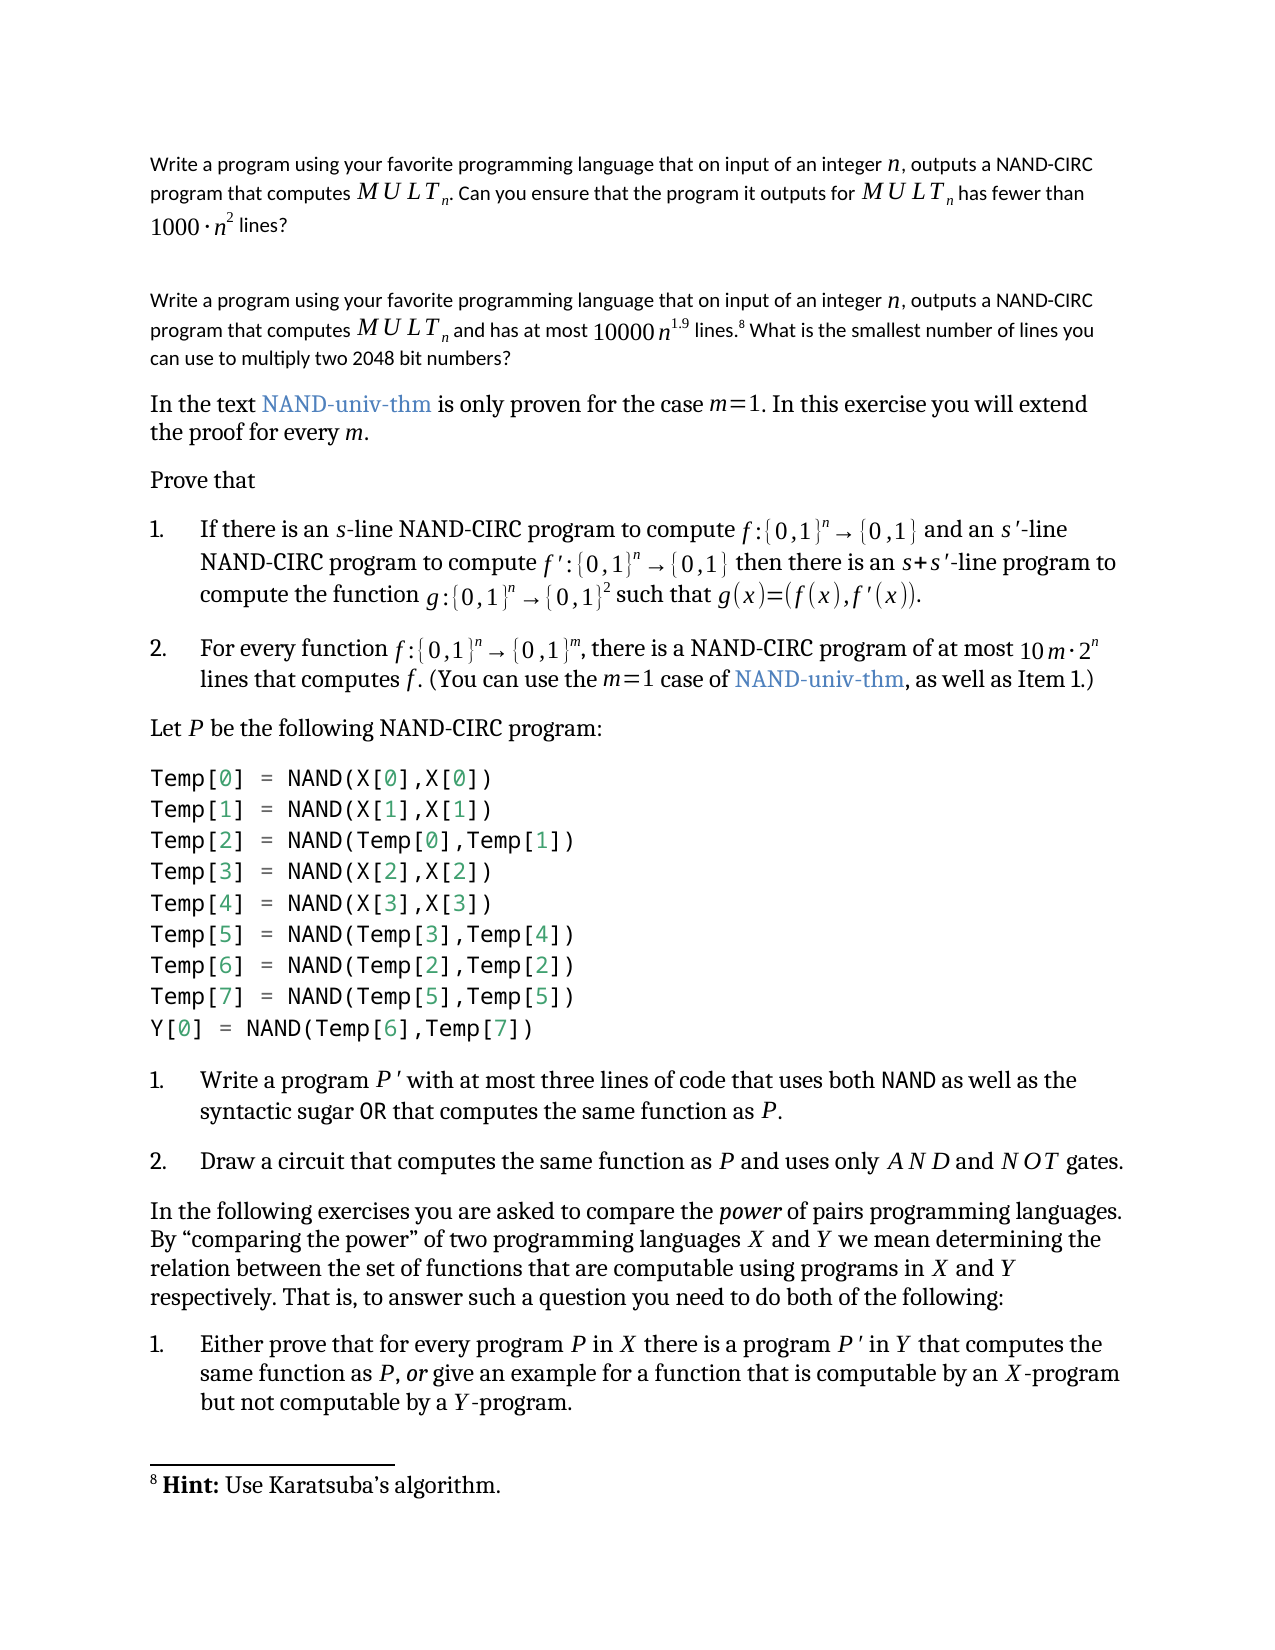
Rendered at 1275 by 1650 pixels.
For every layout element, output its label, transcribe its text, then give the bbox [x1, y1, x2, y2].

text Let be the following NAND-CIRC program: [150, 714, 1125, 743]
text In the text NAND-univ-thm is only proven for the case . In this exercise you will extend the proof for every . [150, 389, 1125, 447]
list Draw a circuit that computes the same function as and uses only and gates. [150, 1147, 1125, 1176]
list Write a program with at most three lines of code that uses both NAND as well as the syntactic sugar OR that computes the same function as . [150, 1064, 1125, 1126]
list If there is an -line NAND-CIRC program to compute and an -line NAND-CIRC program to compute then there is an -line program to compute the function such that . [150, 513, 1125, 611]
text Temp[0] = NAND(X[0],X[0]) Temp[1] = NAND(X[1],X[1]) Temp[2] = NAND(Temp[0],Temp[1]) Temp[3] = NAND(X[2],X[2]) Temp[4] = NAND(X[3],X[3]) Temp[5] = NAND(Temp[3],Temp[4]) Temp[6] = NAND(Temp[2],Temp[2]) Temp[7] = NAND(Temp[5],Temp[5]) Y[0] = NAND(Temp[6],Temp[7]) [150, 762, 1125, 1043]
text Write a program using your favorite programming language that on input of an integer , outputs a NAND-CIRC program that computes and has at most lines. What is the smallest number of lines you can use to multiply two 2048 bit numbers? [150, 286, 1125, 371]
list Either prove that for every program in there is a program in that computes the same function as , or give an example for a function that is computable by an -program but not computable by a -program. [150, 1330, 1125, 1417]
list For every function , there is a NAND-CIRC program of at most lines that computes . (You can use the case of NAND-univ-thm, as well as Item 1.) [150, 632, 1125, 693]
text Prove that [150, 466, 1125, 494]
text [150, 150, 1125, 240]
text In the following exercises you are asked to compare the power of pairs programming languages. By “comparing the power” of two programming languages and we mean determining the relation between the set of functions that are computable using programs in and respectively. That is, to answer such a question you need to do both of the following: [150, 1197, 1125, 1312]
